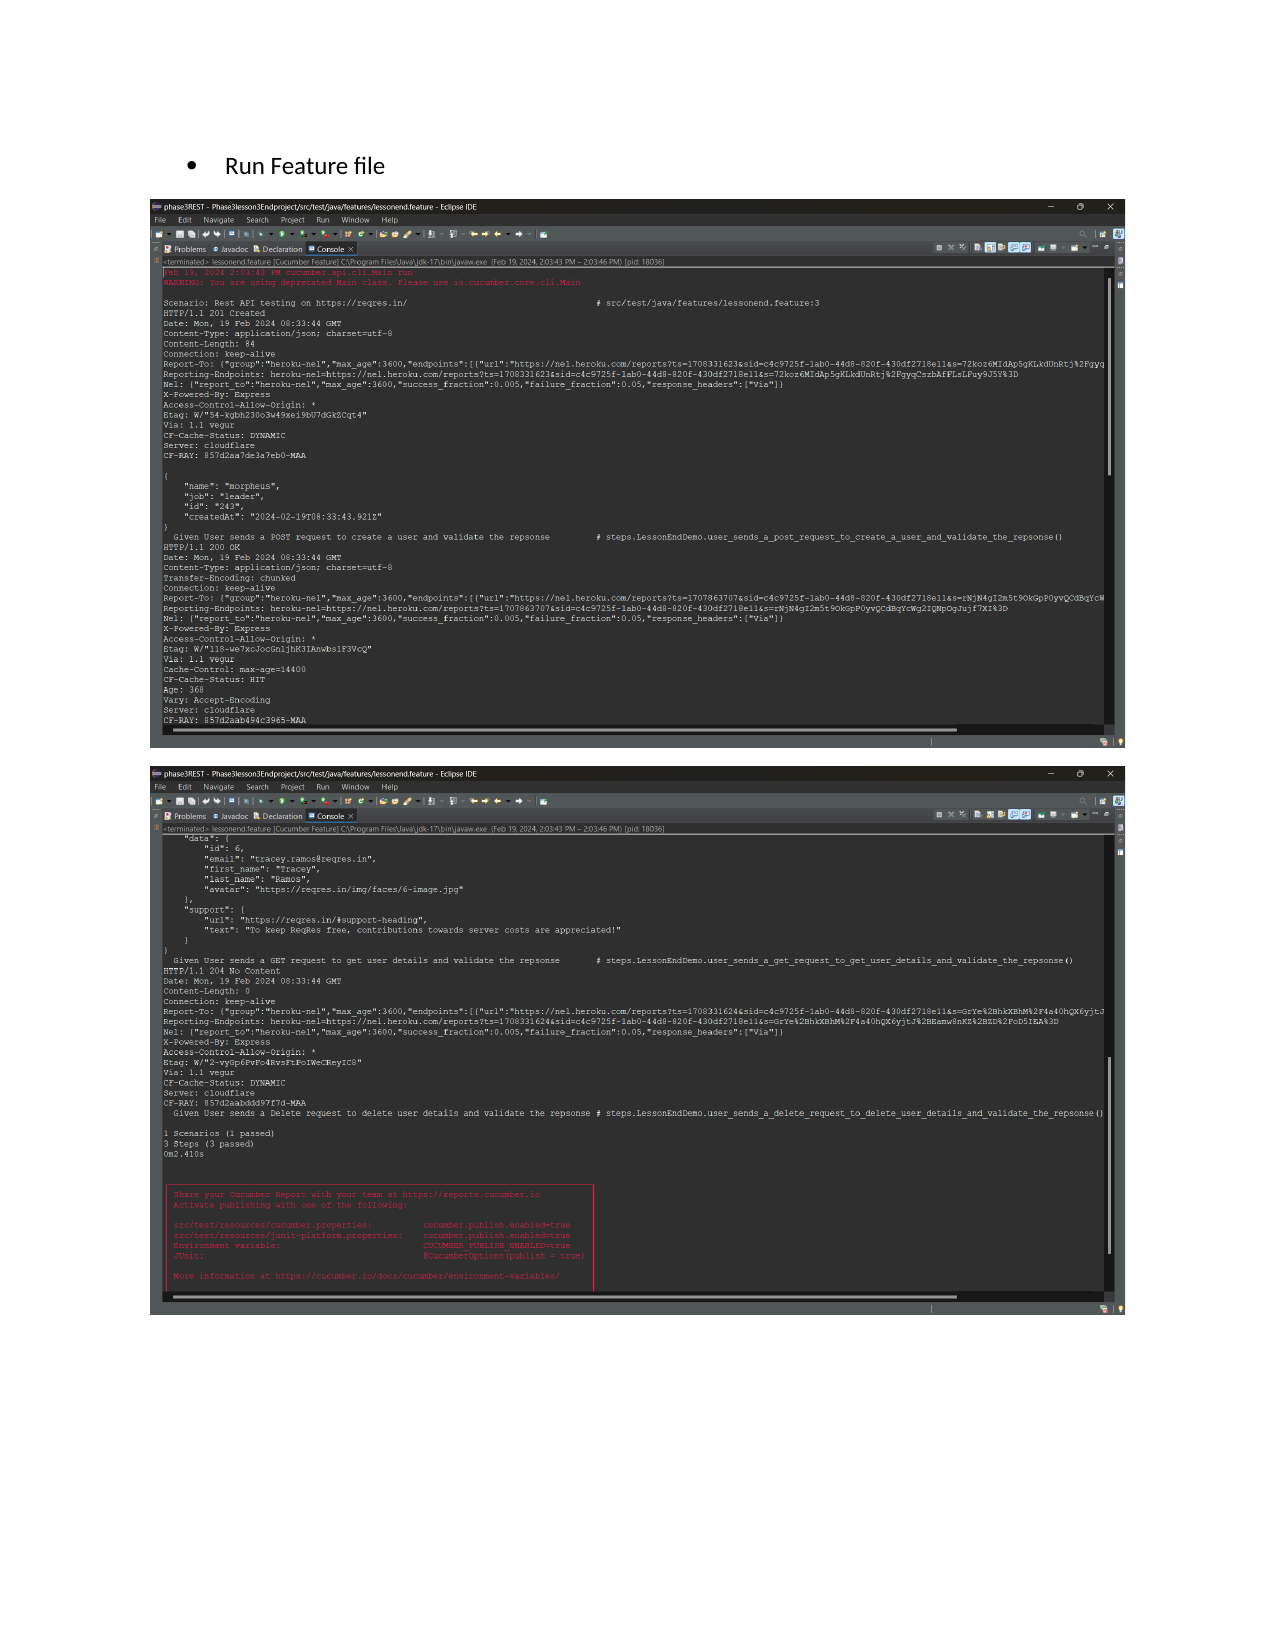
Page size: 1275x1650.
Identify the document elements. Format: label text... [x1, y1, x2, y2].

picture [150, 766, 1125, 1315]
list Run Feature file [187, 150, 1125, 181]
picture [150, 199, 1125, 748]
